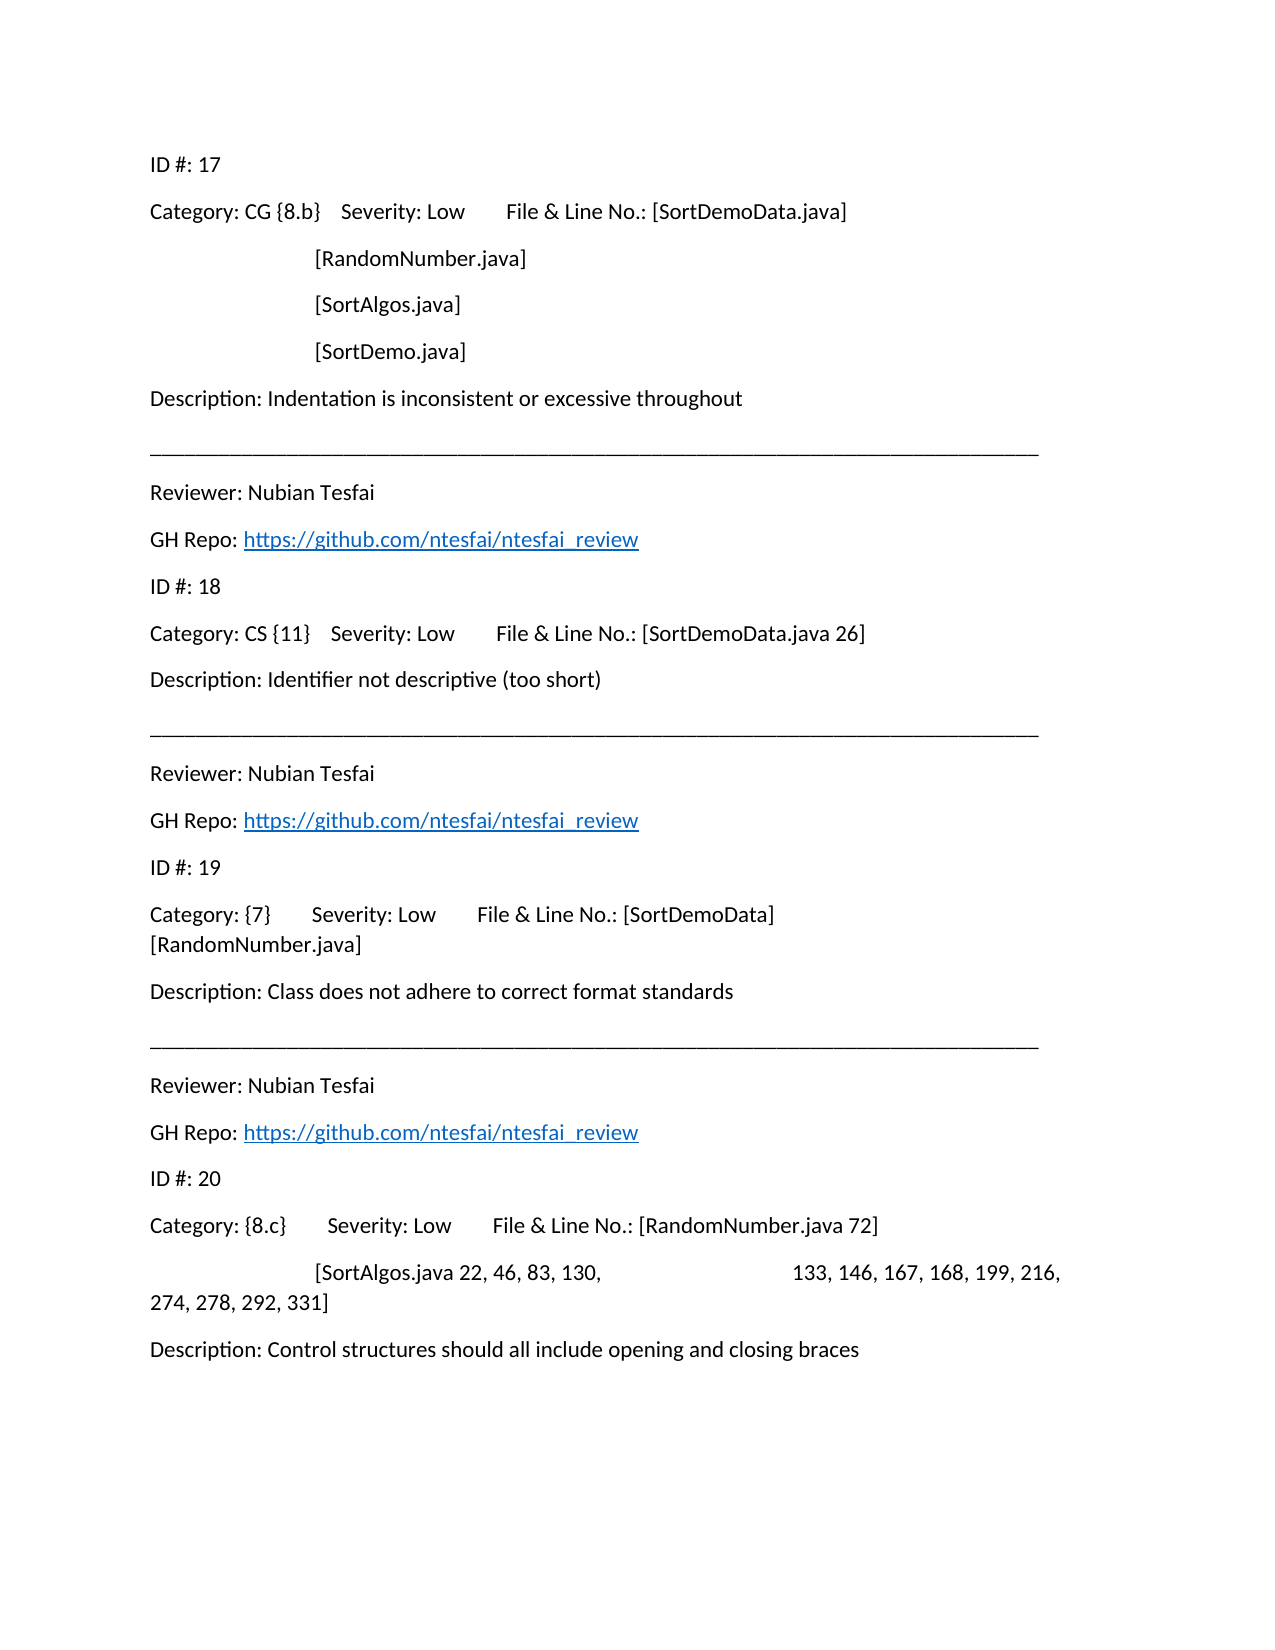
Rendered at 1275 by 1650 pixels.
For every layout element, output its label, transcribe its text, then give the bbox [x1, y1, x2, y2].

text ______________________________________________________________________________ [150, 712, 1125, 741]
text GH Repo: https://github.com/ntesfai/ntesfai_review [150, 1118, 1125, 1146]
text Category: CS {11} Severity: Low File & Line No.: [SortDemoData.java 26] [150, 619, 1125, 647]
text Category: {7} Severity: Low File & Line No.: [SortDemoData] [RandomNumber.java] [150, 900, 1125, 958]
text [SortAlgos.java 22, 46, 83, 130, 133, 146, 167, 168, 199, 216, 274, 278, 292, 331] [150, 1258, 1125, 1317]
text Reviewer: Nubian Tesfai [150, 759, 1125, 787]
text ID #: 19 [150, 853, 1125, 881]
text GH Repo: https://github.com/ntesfai/ntesfai_review [150, 806, 1125, 834]
text Description: Identifier not descriptive (too short) [150, 666, 1125, 694]
text Category: {8.c} Severity: Low File & Line No.: [RandomNumber.java 72] [150, 1211, 1125, 1239]
text Category: CG {8.b} Severity: Low File & Line No.: [SortDemoData.java] [150, 197, 1125, 225]
text Reviewer: Nubian Tesfai [150, 478, 1125, 506]
text [SortAlgos.java] [150, 291, 1125, 319]
text Description: Class does not adhere to correct format standards [150, 977, 1125, 1005]
text ID #: 18 [150, 572, 1125, 600]
text Description: Control structures should all include opening and closing braces [150, 1335, 1125, 1363]
text ID #: 20 [150, 1164, 1125, 1193]
text Reviewer: Nubian Tesfai [150, 1071, 1125, 1099]
text [SortDemo.java] [150, 337, 1125, 366]
text ______________________________________________________________________________ [150, 1024, 1125, 1052]
text ID #: 17 [150, 150, 1125, 178]
text [RandomNumber.java] [150, 244, 1125, 272]
text GH Repo: https://github.com/ntesfai/ntesfai_review [150, 525, 1125, 553]
text ______________________________________________________________________________ [150, 431, 1125, 459]
text Description: Indentation is inconsistent or excessive throughout [150, 384, 1125, 412]
